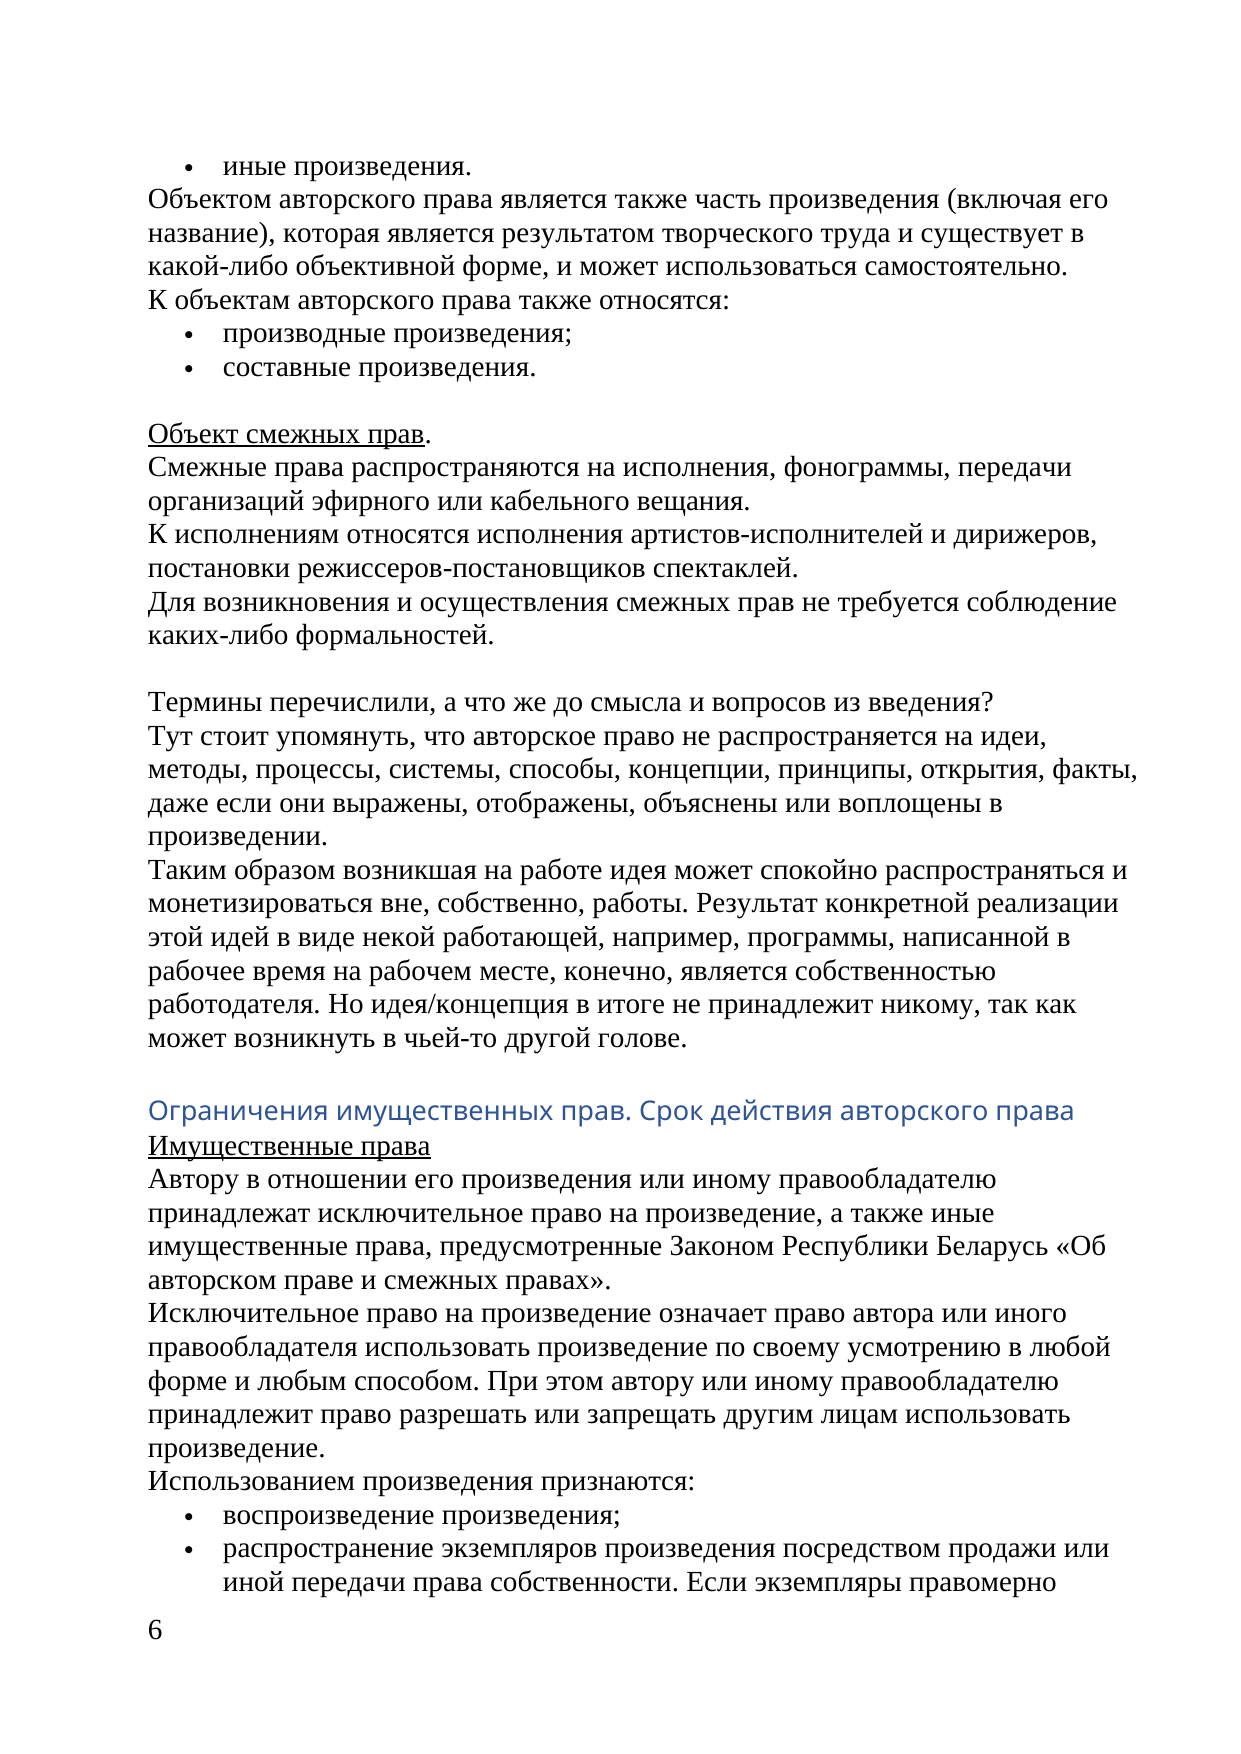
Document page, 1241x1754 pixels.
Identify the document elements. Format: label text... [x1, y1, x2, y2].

list воспроизведение произведения; [185, 1497, 1152, 1530]
list иные произведения. [185, 148, 1152, 181]
subtitle Ограничения имущественных прав. Срок действия авторского права [148, 1091, 1152, 1128]
text К исполнениям относятся исполнения артистов-исполнителей и дирижеров, постановки режиссеров-постановщиков спектаклей. [148, 517, 1152, 584]
text Автору в отношении его произведения или иному правообладателю принадлежат исключительное право на произведение, а также иные имущественные права, предусмотренные Законом Республики Беларусь «Об авторском праве и смежных правах». [148, 1161, 1152, 1296]
text Объект смежных прав. [148, 416, 1152, 449]
text Имущественные права [148, 1128, 1152, 1161]
text Исключительное право на произведение означает право автора или иного правообладателя использовать произведение по своему усмотрению в любой форме и любым способом. При этом автору или иному правообладателю принадлежит право разрешать или запрещать другим лицам использовать произведение. [148, 1296, 1152, 1463]
text Использованием произведения признаются: [148, 1463, 1152, 1497]
list производные произведения; [185, 315, 1152, 349]
list составные произведения. [185, 349, 1152, 382]
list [185, 1530, 1152, 1597]
text Смежные права распространяются на исполнения, фонограммы, передачи организаций эфирного или кабельного вещания. [148, 449, 1152, 517]
text Объектом авторского права является также часть произведения (включая его название), которая является результатом творческого труда и существует в какой-либо объективной форме, и может использоваться самостоятельно. [148, 181, 1152, 282]
text К объектам авторского права также относятся: [148, 282, 1152, 315]
text Для возникновения и осуществления смежных прав не требуется соблюдение каких-либо формальностей. Термины перечислили, а что же до смысла и вопросов из введения? Тут стоит упомянуть, что авторское право не распространяется на идеи, методы, процессы, системы, способы, концепции, принципы, открытия, факты, даже если они выражены, отображены, объяснены или воплощены в произведении. Таким образом возникшая на работе идея может спокойно распространяться и монетизироваться вне, собственно, работы. Результат конкретной реализации этой идей в виде некой работающей, например, программы, написанной в рабочее время на рабочем месте, конечно, является собственностью работодателя. Но идея/концепция в итоге не принадлежит никому, так как может возникнуть в чьей-то другой голове. [148, 584, 1152, 1053]
